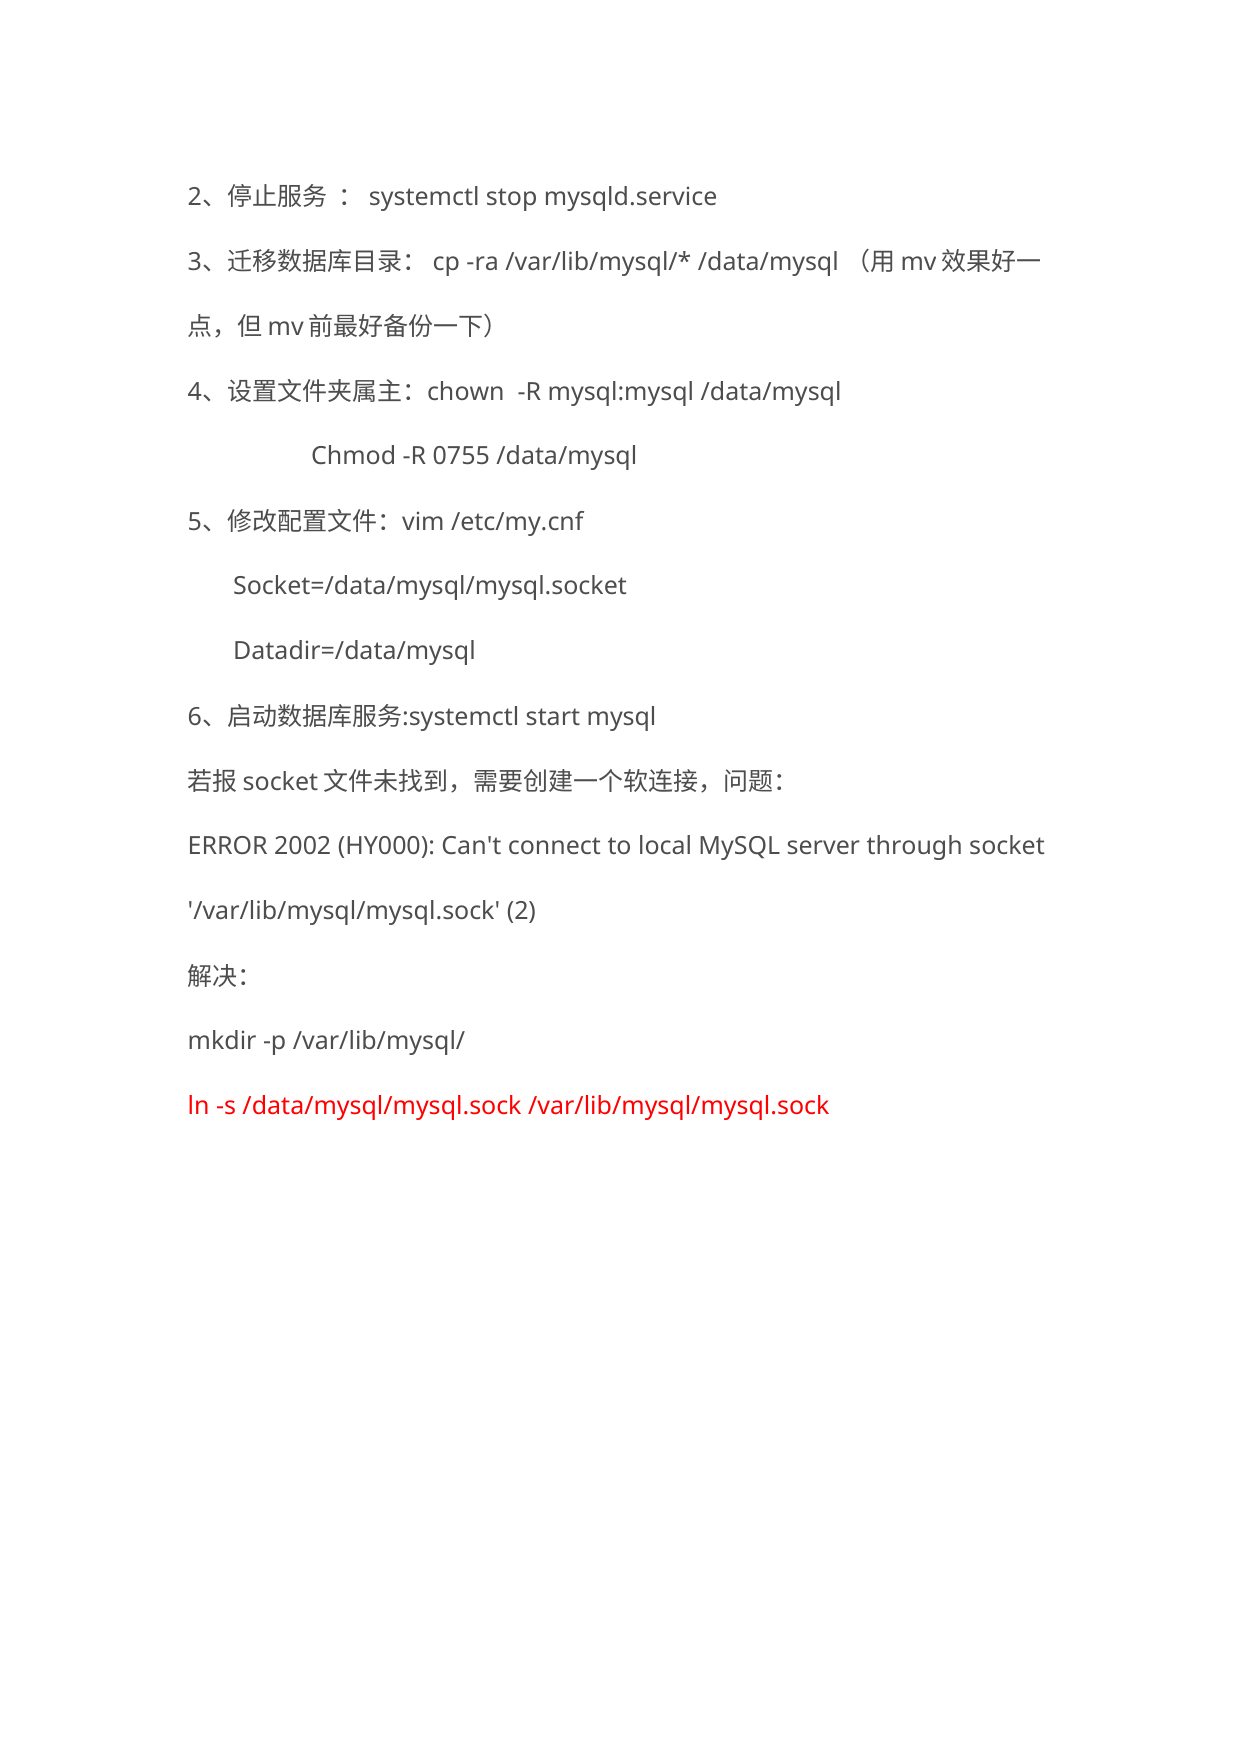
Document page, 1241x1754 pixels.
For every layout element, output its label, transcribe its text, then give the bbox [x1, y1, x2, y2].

list 解决： [187, 942, 1053, 1007]
list ln -s /data/mysql/mysql.sock /var/lib/mysql/mysql.sock [187, 1072, 1053, 1137]
list Socket=/data/mysql/mysql.socket [187, 552, 1053, 617]
list mkdir -p /var/lib/mysql/ [187, 1007, 1053, 1072]
list ERROR 2002 (HY000): Can't connect to local MySQL server through socket '/var/lib/mysql/mysql.sock' (2) [187, 812, 1053, 942]
list Chmod -R 0755 /data/mysql [187, 422, 1053, 487]
list 修改配置文件：vim /etc/my.cnf [187, 487, 1053, 552]
list Datadir=/data/mysql [187, 617, 1053, 682]
list 迁移数据库目录： cp -ra /var/lib/mysql/* /data/mysql （用mv效果好一点，但mv前最好备份一下） [187, 227, 1053, 357]
list 停止服务 ： systemctl stop mysqld.service [187, 162, 1053, 227]
list 设置文件夹属主：chown -R mysql:mysql /data/mysql [187, 357, 1053, 422]
list 若报socket文件未找到，需要创建一个软连接，问题： [187, 747, 1053, 812]
list 6、启动数据库服务:systemctl start mysql [187, 682, 1053, 747]
